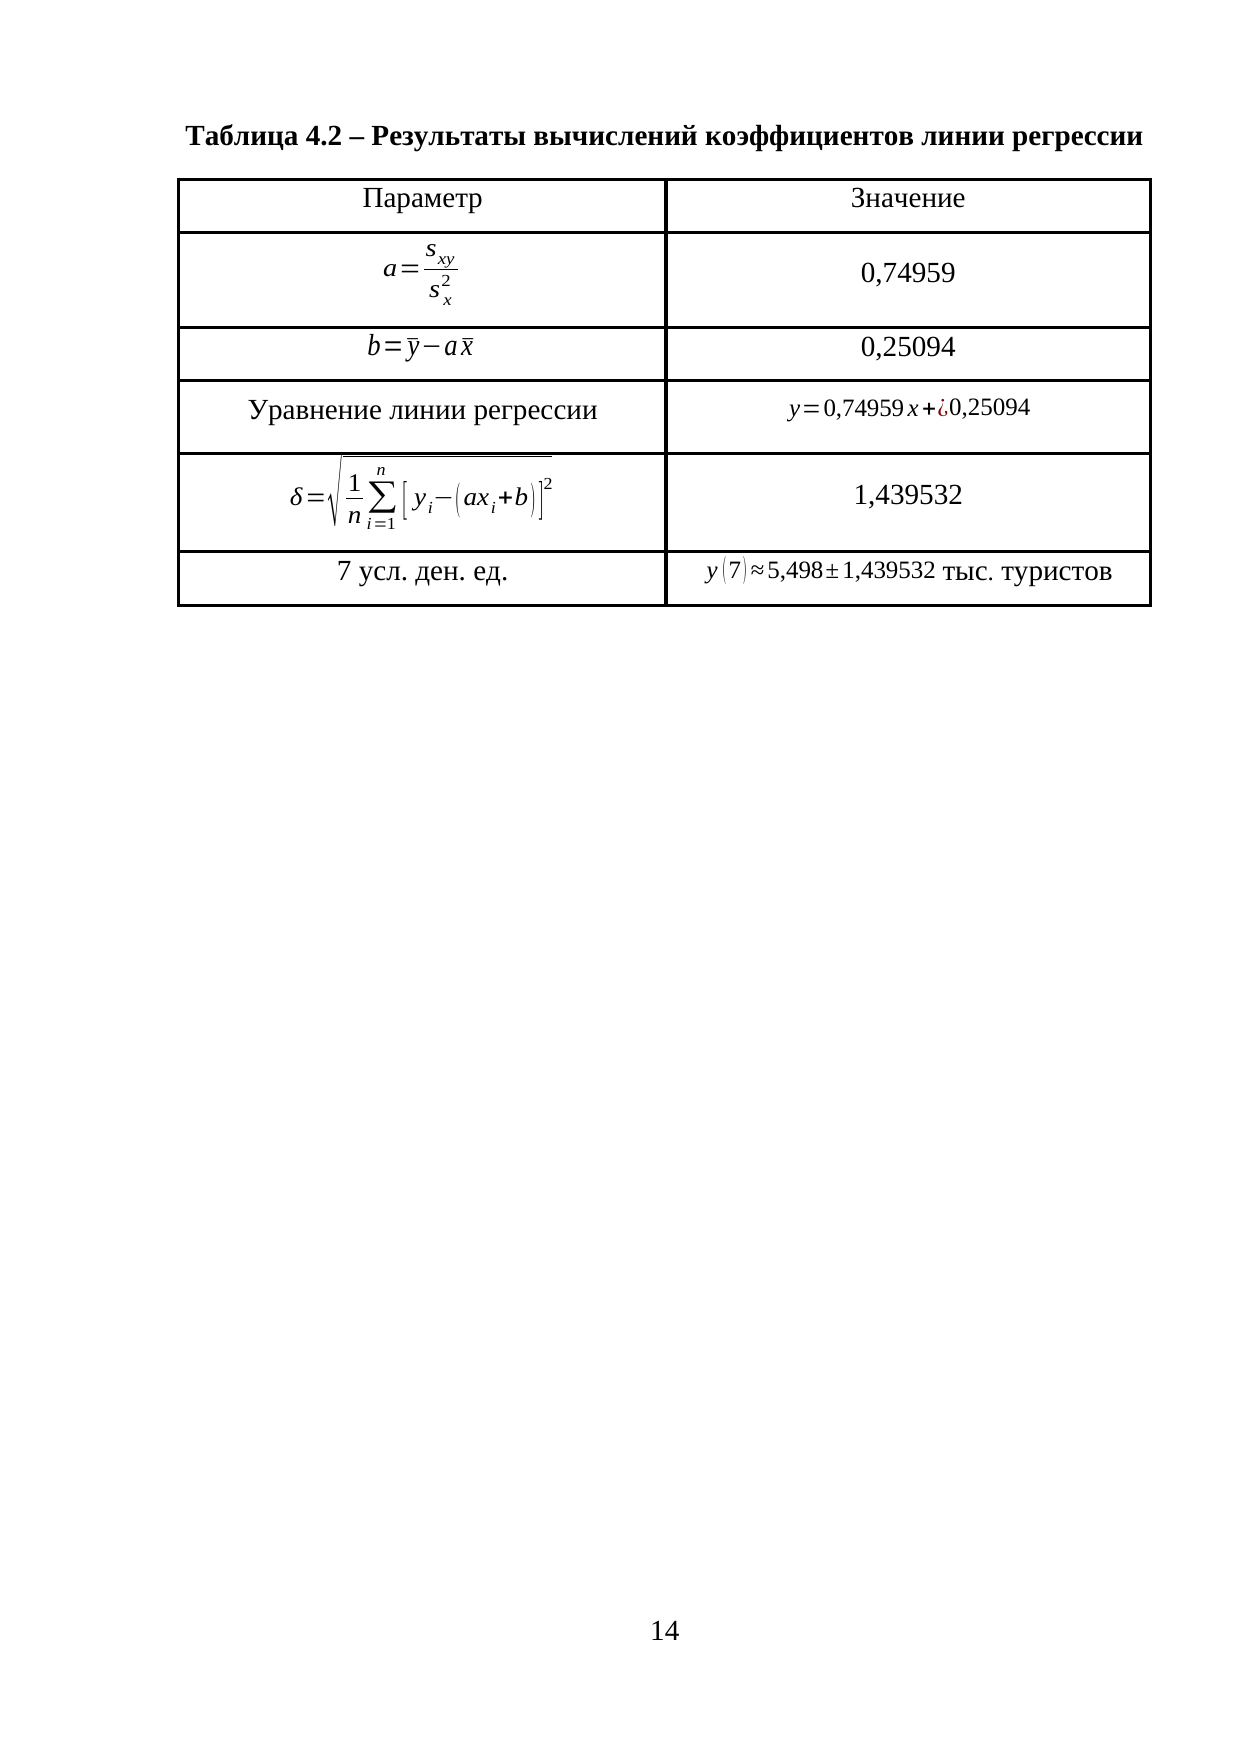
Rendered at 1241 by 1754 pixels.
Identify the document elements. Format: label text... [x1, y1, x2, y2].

table_header Параметр [180, 181, 664, 231]
text Таблица 4.2 – Результаты вычислений коэффициентов линии регрессии [177, 118, 1152, 152]
table_header Значение [668, 181, 1149, 231]
table_cell 7 усл. ден. ед. [180, 553, 664, 603]
table_cell 0,25094 [668, 382, 1149, 452]
table_cell [180, 329, 664, 379]
table_cell Уравнение линии регрессии [180, 382, 664, 452]
table_cell 0,25094 [668, 329, 1149, 379]
table_cell [180, 234, 664, 326]
table_cell тыс. туристов [668, 553, 1149, 603]
table_cell 1,439532 [668, 455, 1149, 550]
table_cell [180, 455, 664, 550]
table_cell 0,74959 [668, 234, 1149, 326]
